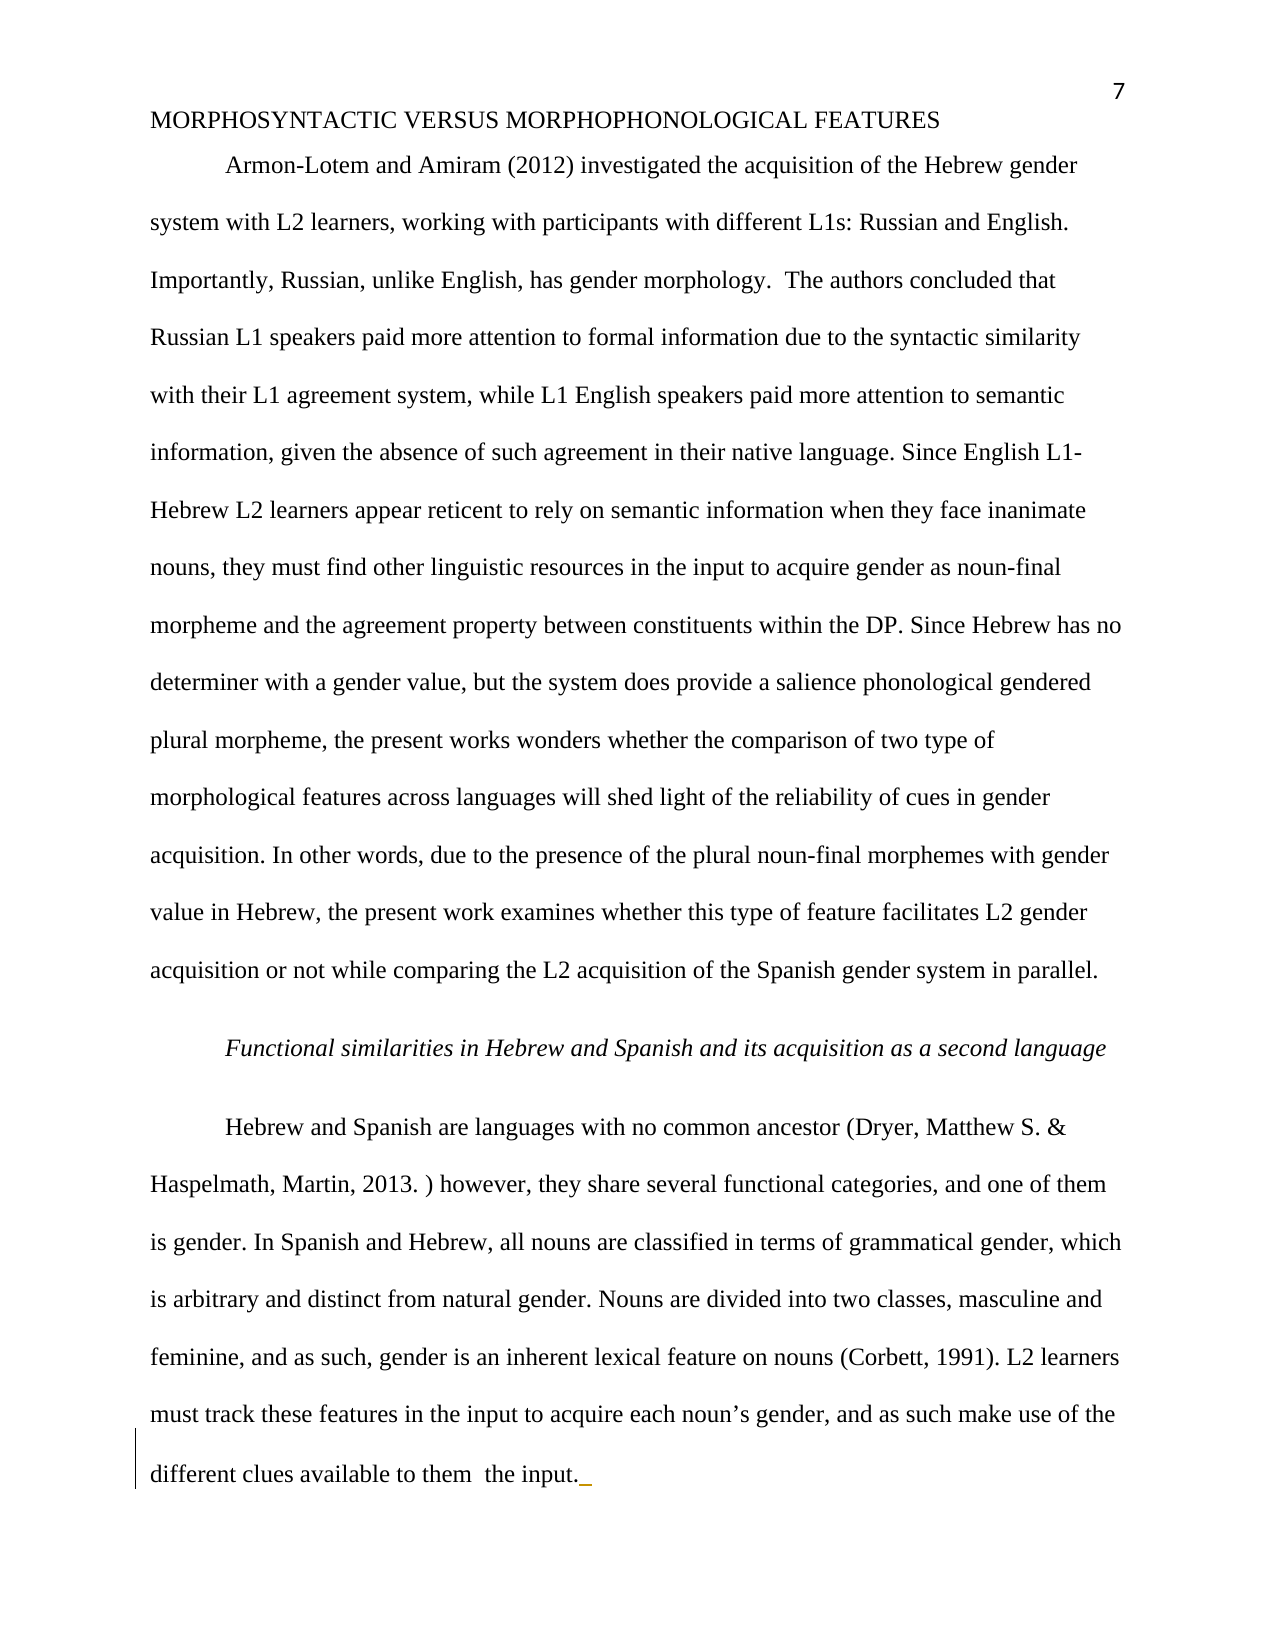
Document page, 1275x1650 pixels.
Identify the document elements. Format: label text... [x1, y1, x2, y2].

text Hebrew and Spanish are languages with no common ancestor (Dryer, Matthew S. & Haspelmath, Martin, 2013. ) however, they share several functional categories, and one of them is gender. In Spanish and Hebrew, all nouns are classified in terms of grammatical gender, which is arbitrary and distinct from natural gender. Nouns are divided into two classes, masculine and feminine, and as such, gender is an inherent lexical feature on nouns (Corbett, 1991). L2 learners must track these features in the input to acquire each noun’s gender, and as such make use of the different clues available to them the input. [150, 1112, 1125, 1489]
text Armon-Lotem and Amiram (2012) investigated the acquisition of the Hebrew gender system with L2 learners, working with participants with different L1s: Russian and English. Importantly, Russian, unlike English, has gender morphology. The authors concluded that Russian L1 speakers paid more attention to formal information due to the syntactic similarity with their L1 agreement system, while L1 English speakers paid more attention to semantic information, given the absence of such agreement in their native language. Since English L1-Hebrew L2 learners appear reticent to rely on semantic information when they face inanimate nouns, they must find other linguistic resources in the input to acquire gender as noun-final morpheme and the agreement property between constituents within the DP. Since Hebrew has no determiner with a gender value, but the system does provide a salience phonological gendered plural morpheme, the present works wonders whether the comparison of two type of morphological features across languages will shed light of the reliability of cues in gender acquisition. In other words, due to the presence of the plural noun-final morphemes with gender value in Hebrew, the present work examines whether this type of feature facilitates L2 gender acquisition or not while comparing the L2 acquisition of the Spanish gender system in parallel. [150, 150, 1125, 984]
text Functional similarities in Hebrew and Spanish and its acquisition as a second language [150, 1033, 1125, 1062]
